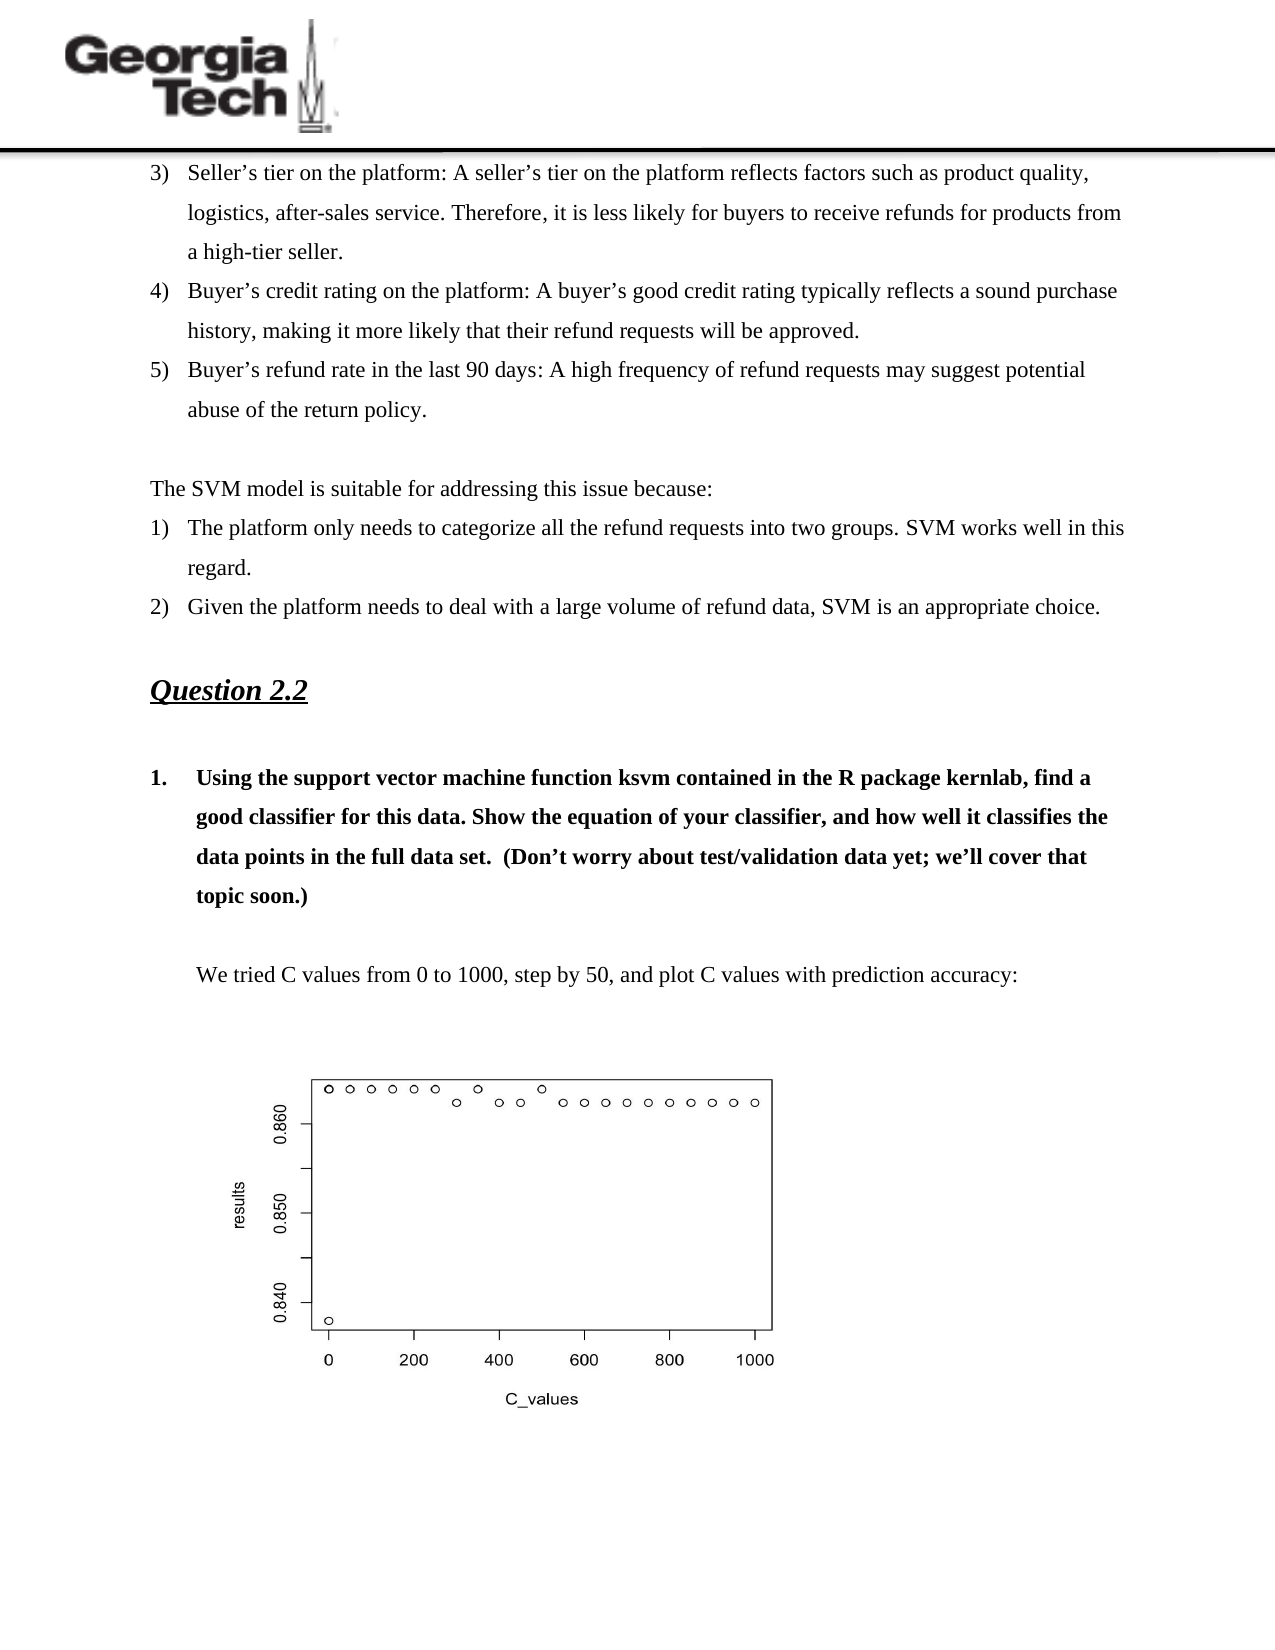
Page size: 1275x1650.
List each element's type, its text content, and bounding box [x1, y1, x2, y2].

subtitle Question 2.2 [150, 672, 1125, 707]
list Seller’s tier on the platform: A seller’s tier on the platform reflects factors such as product quality, logistics, after-sales service. Therefore, it is less likely for buyers to receive refunds for products from a high-tier seller. [150, 159, 1125, 264]
list Given the platform needs to deal with a large volume of refund data, SVM is an appropriate choice. [150, 593, 1125, 620]
list Using the support vector machine function ksvm contained in the R package kernlab, find a good classifier for this data. Show the equation of your classifier, and how well it classifies the data points in the full data set. (Don’t worry about test/validation data yet; we’ll cover that topic soon.) [150, 764, 1125, 908]
text The SVM model is suitable for addressing this issue because: [150, 475, 1125, 501]
list Buyer’s credit rating on the platform: A buyer’s good credit rating typically reflects a sound purchase history, making it more likely that their refund requests will be approved. [150, 277, 1125, 343]
picture [225, 1000, 816, 1429]
text We tried C values from 0 to 1000, step by 50, and plot C values with prediction accuracy: [150, 961, 1125, 987]
list Buyer’s refund rate in the last 90 days: A high frequency of refund requests may suggest potential abuse of the return policy. [150, 356, 1125, 422]
list The platform only needs to categorize all the refund requests into two groups. SVM works well in this regard. [150, 514, 1125, 580]
picture [65, 19, 339, 133]
